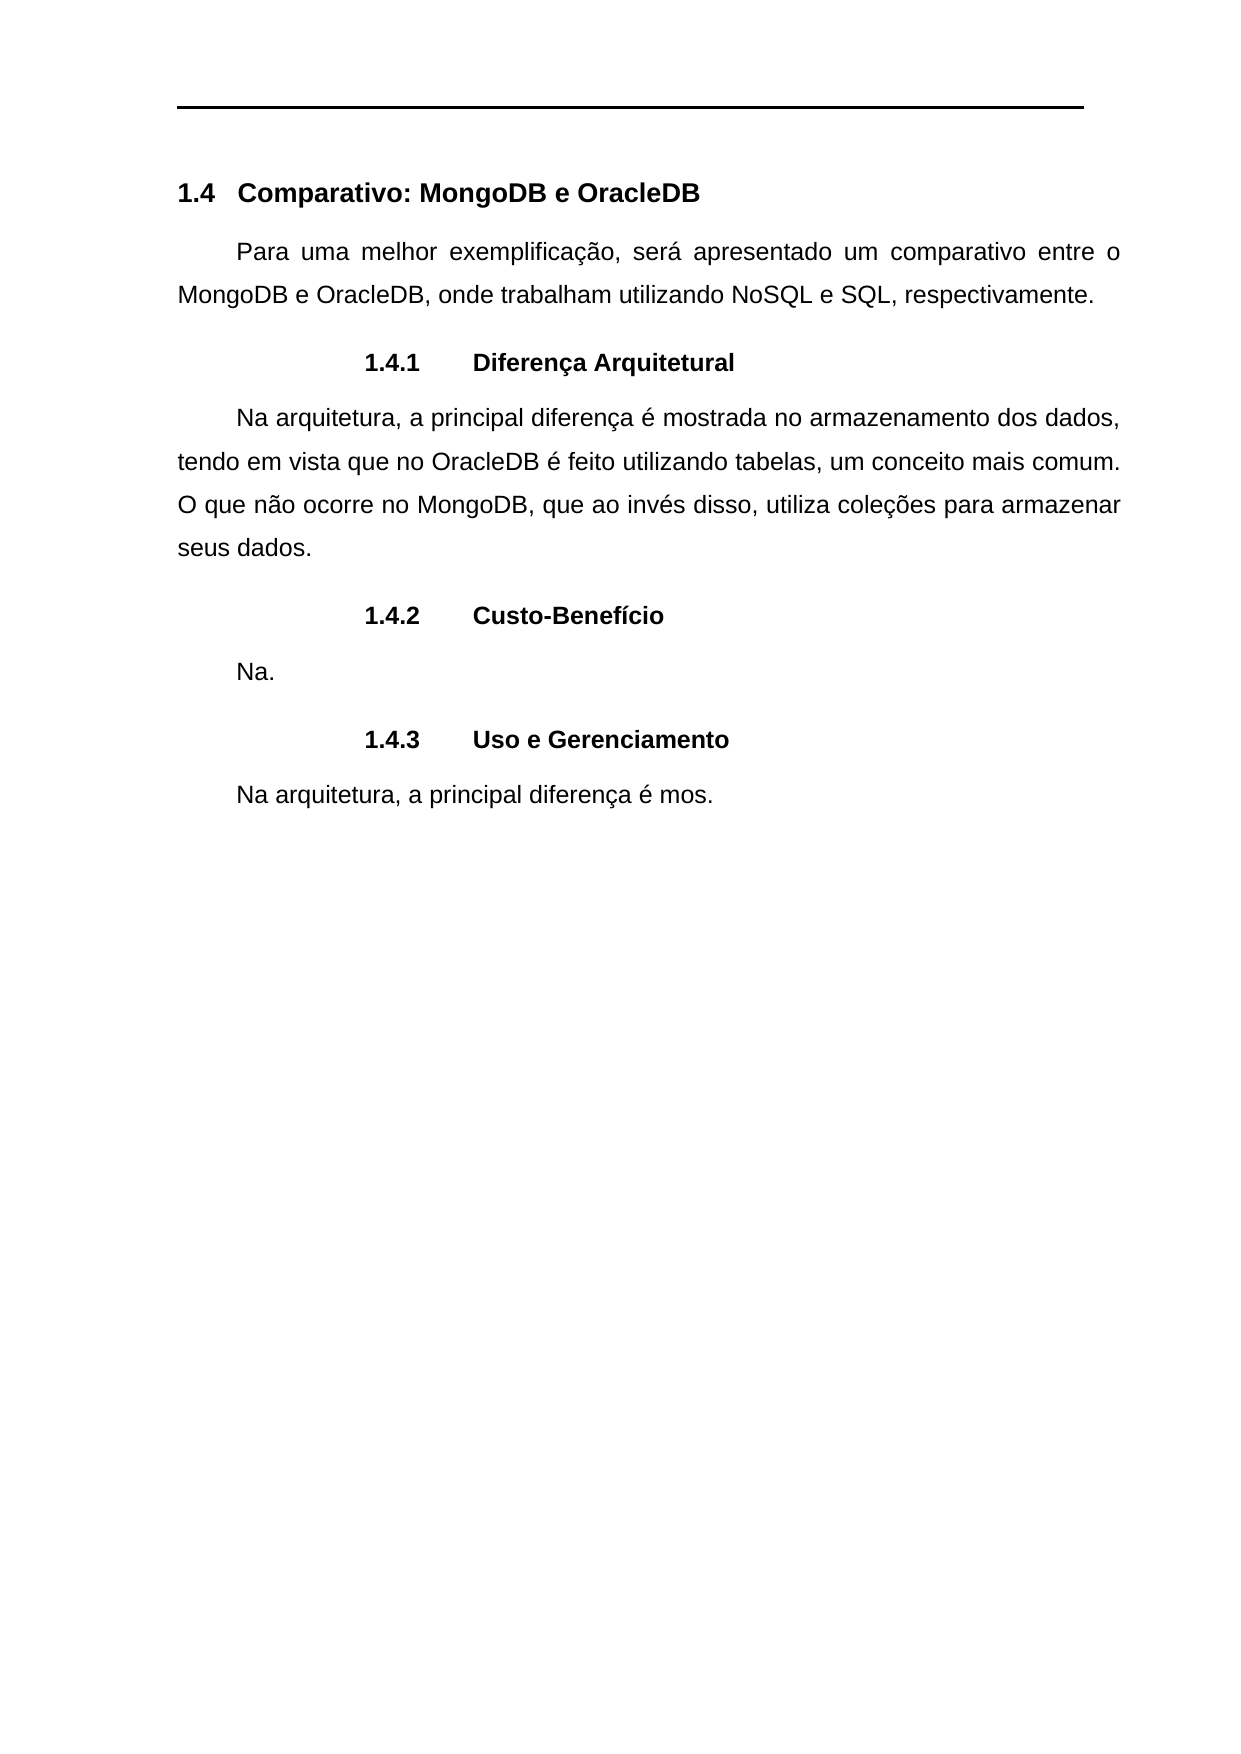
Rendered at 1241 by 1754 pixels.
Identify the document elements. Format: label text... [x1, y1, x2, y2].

text Na arquitetura, a principal diferença é mos. [177, 780, 1122, 809]
subtitle Diferença Arquitetural [305, 348, 1122, 377]
subtitle Uso e Gerenciamento [305, 725, 1122, 753]
subtitle Comparativo: MongoDB e OracleDB [177, 177, 1122, 208]
text Na. [177, 657, 1122, 685]
text Para uma melhor exemplificação, será apresentado um comparativo entre o MongoDB e OracleDB, onde trabalham utilizando NoSQL e SQL, respectivamente. [177, 237, 1122, 308]
text Na arquitetura, a principal diferença é mostrada no armazenamento dos dados, tendo em vista que no OracleDB é feito utilizando tabelas, um conceito mais comum. O que não ocorre no MongoDB, que ao invés disso, utiliza coleções para armazenar seus dados. [177, 403, 1122, 562]
subtitle Custo-Benefício [305, 601, 1122, 630]
